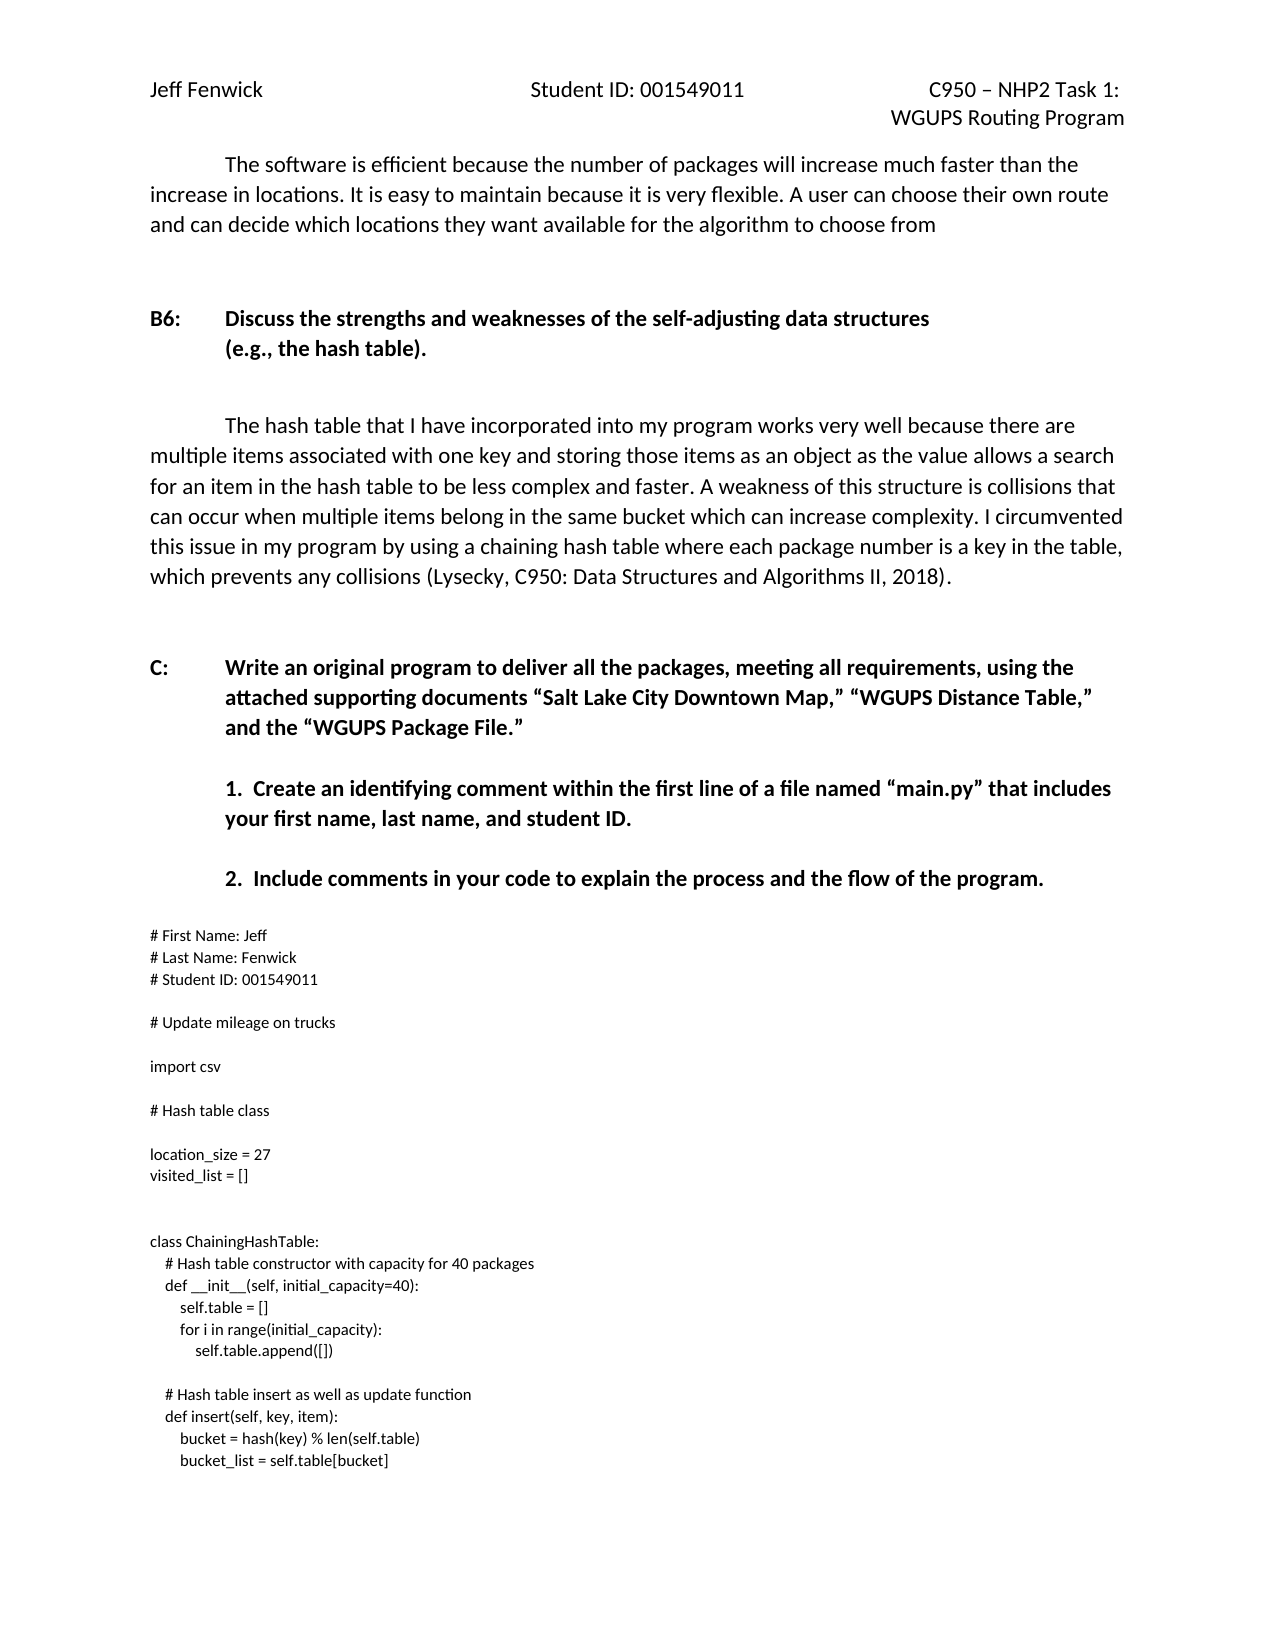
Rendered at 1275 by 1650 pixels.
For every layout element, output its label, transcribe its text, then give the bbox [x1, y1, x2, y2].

text # Hash table constructor with capacity for 40 packages [150, 1253, 1125, 1273]
text # Student ID: 001549011 [150, 969, 1125, 989]
text # Update mileage on trucks [150, 1012, 1125, 1033]
text class ChainingHashTable: [150, 1231, 1125, 1252]
text 1. Create an identifying comment within the first line of a file named “main.py” that includes your first name, last name, and student ID. [225, 774, 1125, 832]
text self.table.append([]) [150, 1341, 1125, 1361]
text # First Name: Jeff [150, 925, 1125, 945]
text def insert(self, key, item): [150, 1406, 1125, 1427]
text bucket_list = self.table[bucket] [150, 1450, 1125, 1470]
text C: Write an original program to deliver all the packages, meeting all requirements, using the attached supporting documents “Salt Lake City Downtown Map,” “WGUPS Distance Table,” and the “WGUPS Package File.” [150, 653, 1125, 742]
text 2. Include comments in your code to explain the process and the flow of the program. [150, 864, 1125, 893]
text import csv [150, 1056, 1125, 1077]
text bucket = hash(key) % len(self.table) [150, 1428, 1125, 1448]
text # Hash table insert as well as update function [150, 1384, 1125, 1405]
text # Hash table class [150, 1100, 1125, 1120]
text The hash table that I have incorporated into my program works very well because there are multiple items associated with one key and storing those items as an object as the value allows a search for an item in the hash table to be less complex and faster. A weakness of this structure is collisions that can occur when multiple items belong in the same bucket which can increase complexity. I circumvented this issue in my program by using a chaining hash table where each package number is a key in the table, which prevents any collisions. [150, 411, 1125, 591]
text def __init__(self, initial_capacity=40): [150, 1275, 1125, 1295]
text location_size = 27 [150, 1144, 1125, 1164]
text visited_list = [] [150, 1166, 1125, 1186]
text (e.g., the hash table). [225, 334, 1125, 362]
text The software is efficient because the number of packages will increase much faster than the increase in locations. It is easy to maintain because it is very flexible. A user can choose their own route and can decide which locations they want available for the algorithm to choose from [150, 150, 1125, 238]
text self.table = [] [150, 1297, 1125, 1317]
text B6: Discuss the strengths and weaknesses of the self-adjusting data structures [150, 304, 1125, 332]
text # Last Name: Fenwick [150, 947, 1125, 967]
text for i in range(initial_capacity): [150, 1319, 1125, 1339]
